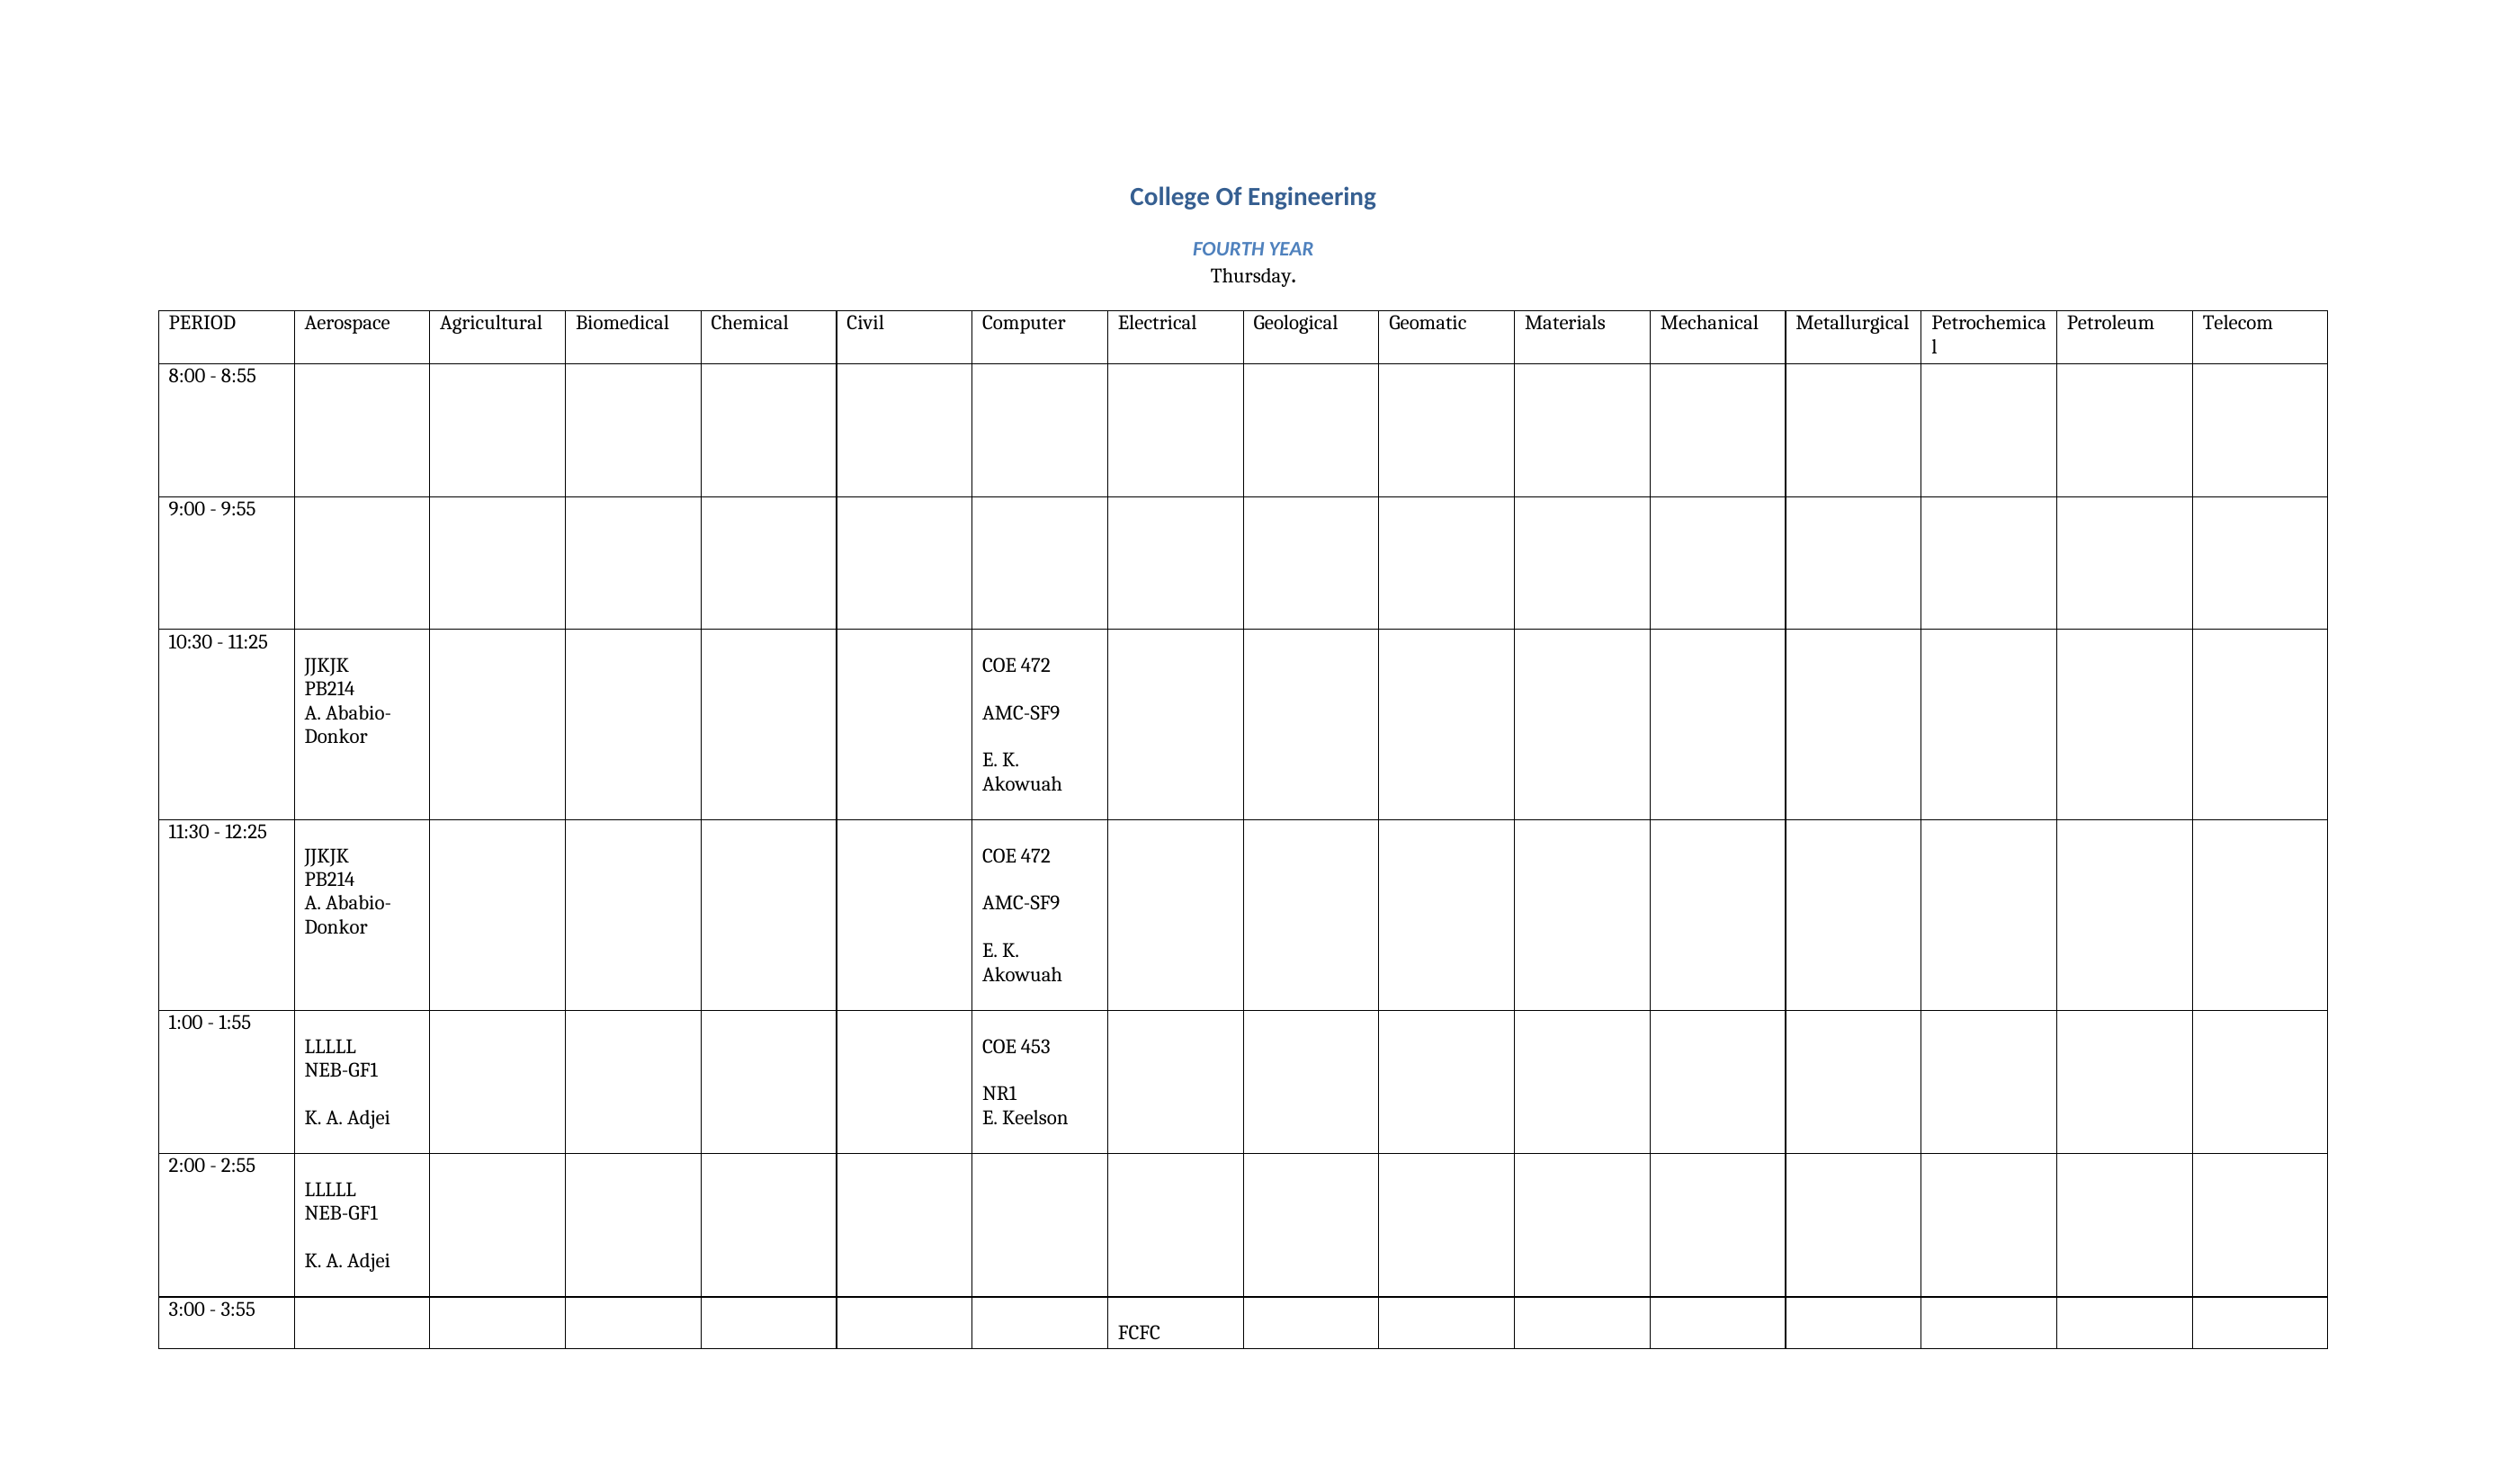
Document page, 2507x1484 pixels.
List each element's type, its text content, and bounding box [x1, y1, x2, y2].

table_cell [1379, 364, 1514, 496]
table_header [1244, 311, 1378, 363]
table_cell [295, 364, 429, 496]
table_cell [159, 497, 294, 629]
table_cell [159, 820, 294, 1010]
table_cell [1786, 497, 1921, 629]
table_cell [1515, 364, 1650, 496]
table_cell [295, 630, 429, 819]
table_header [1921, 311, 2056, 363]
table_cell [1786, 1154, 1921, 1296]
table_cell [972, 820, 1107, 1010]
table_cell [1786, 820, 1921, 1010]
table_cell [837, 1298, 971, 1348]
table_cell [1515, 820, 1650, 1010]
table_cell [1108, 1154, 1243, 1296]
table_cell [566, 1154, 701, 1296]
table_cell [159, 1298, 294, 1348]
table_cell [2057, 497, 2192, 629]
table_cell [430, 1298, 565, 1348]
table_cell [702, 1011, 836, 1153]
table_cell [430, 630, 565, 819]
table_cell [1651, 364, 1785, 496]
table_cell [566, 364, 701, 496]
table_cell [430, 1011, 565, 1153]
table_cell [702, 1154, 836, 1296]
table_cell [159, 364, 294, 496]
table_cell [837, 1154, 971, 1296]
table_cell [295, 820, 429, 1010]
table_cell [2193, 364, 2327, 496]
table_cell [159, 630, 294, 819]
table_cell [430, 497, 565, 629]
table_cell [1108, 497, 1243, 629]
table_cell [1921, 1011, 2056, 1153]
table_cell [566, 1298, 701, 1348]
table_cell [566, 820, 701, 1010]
subtitle College Of Engineering [168, 180, 2338, 212]
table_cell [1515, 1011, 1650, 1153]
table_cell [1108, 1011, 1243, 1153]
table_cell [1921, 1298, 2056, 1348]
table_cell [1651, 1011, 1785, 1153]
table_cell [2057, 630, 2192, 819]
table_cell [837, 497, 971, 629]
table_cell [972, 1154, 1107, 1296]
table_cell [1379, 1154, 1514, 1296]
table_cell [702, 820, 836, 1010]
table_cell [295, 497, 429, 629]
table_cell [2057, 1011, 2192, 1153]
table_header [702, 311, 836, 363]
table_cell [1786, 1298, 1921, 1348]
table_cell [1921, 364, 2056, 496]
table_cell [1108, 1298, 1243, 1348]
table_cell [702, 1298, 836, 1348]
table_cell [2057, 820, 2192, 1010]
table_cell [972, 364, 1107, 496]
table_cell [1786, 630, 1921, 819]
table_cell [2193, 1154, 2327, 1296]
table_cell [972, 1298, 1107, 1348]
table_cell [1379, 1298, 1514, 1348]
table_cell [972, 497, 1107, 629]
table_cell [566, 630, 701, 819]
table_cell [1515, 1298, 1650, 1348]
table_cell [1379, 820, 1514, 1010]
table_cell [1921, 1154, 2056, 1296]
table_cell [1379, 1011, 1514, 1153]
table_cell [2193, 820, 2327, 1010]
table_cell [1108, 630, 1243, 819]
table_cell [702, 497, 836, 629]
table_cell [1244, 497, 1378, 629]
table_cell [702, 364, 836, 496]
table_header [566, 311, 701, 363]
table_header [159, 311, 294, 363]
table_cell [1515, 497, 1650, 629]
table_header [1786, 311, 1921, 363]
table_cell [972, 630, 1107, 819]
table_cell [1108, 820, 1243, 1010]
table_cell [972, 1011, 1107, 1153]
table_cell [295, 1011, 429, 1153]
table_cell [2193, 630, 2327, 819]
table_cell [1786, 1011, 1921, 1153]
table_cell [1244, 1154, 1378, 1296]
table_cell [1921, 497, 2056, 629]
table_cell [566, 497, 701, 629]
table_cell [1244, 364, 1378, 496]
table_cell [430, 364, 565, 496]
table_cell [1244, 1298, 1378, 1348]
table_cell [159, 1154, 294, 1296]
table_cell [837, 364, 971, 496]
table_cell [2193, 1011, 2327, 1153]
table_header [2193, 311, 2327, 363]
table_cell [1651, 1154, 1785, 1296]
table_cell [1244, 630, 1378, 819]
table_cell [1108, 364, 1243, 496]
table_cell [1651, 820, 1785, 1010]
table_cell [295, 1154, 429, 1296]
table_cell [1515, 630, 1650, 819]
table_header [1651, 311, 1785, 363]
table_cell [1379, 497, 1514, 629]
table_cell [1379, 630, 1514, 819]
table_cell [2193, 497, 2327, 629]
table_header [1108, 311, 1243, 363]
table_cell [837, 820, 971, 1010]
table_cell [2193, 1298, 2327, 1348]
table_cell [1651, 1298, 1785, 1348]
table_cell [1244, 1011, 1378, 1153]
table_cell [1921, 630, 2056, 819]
subtitle FOURTH YEAR [168, 236, 2338, 261]
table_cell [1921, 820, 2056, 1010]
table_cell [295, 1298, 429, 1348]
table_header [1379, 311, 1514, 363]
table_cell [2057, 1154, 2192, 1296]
text Thursday. [168, 264, 2338, 288]
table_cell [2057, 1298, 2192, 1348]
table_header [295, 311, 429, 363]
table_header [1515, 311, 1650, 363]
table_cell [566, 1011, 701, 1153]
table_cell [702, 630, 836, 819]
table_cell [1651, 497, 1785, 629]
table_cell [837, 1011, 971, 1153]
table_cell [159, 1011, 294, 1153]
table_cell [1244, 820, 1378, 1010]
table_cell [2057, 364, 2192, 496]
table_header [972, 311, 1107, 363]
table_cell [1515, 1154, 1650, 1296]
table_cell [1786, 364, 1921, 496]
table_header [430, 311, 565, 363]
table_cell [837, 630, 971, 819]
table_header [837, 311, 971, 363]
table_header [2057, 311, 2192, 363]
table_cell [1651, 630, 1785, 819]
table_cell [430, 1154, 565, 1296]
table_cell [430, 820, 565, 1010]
